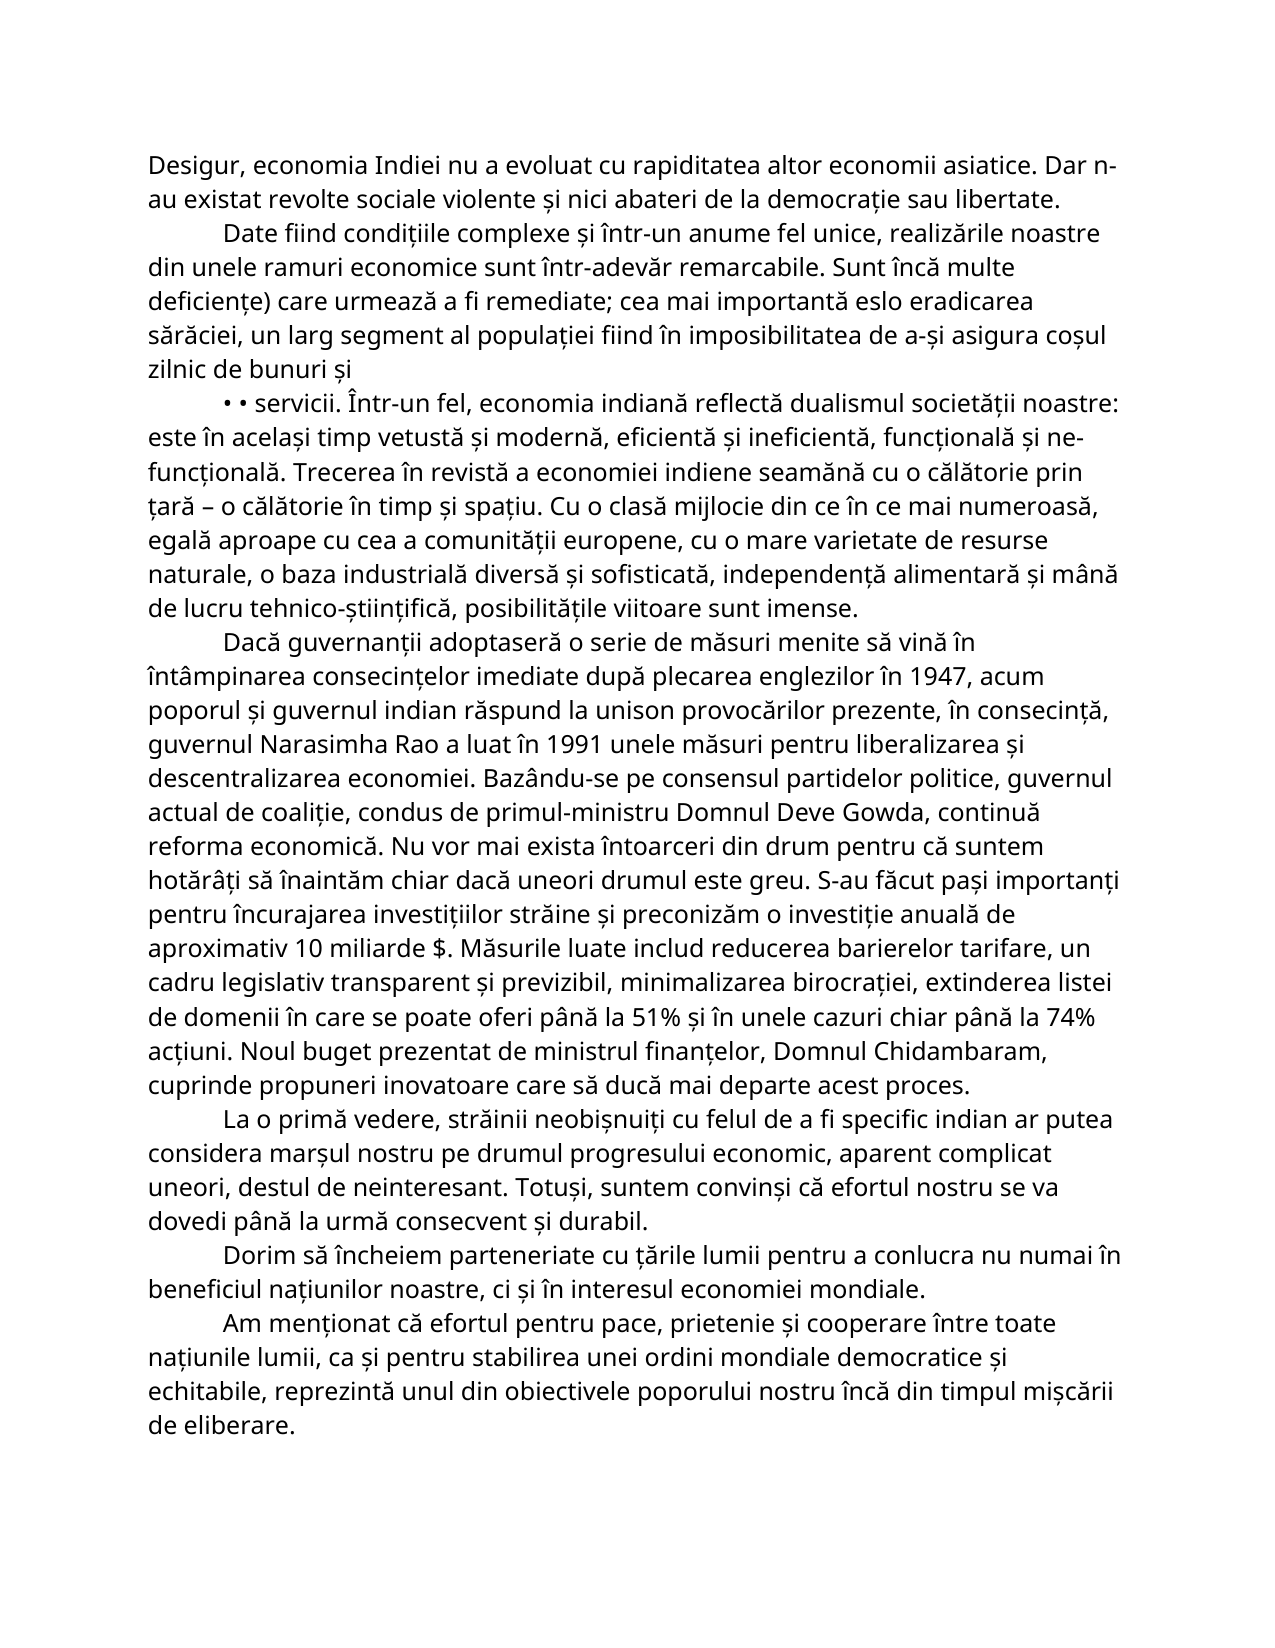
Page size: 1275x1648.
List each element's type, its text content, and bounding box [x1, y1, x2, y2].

text Date fiind condiţiile complexe şi într-un anume fel unice, realizările noastre din unele ramuri economice sunt într-adevăr remarcabile. Sunt încă multe deficienţe) care urmează a fi remediate; cea mai importantă eslo eradicarea sărăciei, un larg segment al populaţiei fiind în imposibilitatea de a-şi asigura coşul zilnic de bunuri şi [148, 216, 1127, 386]
text Dacă guvernanţii adoptaseră o serie de măsuri menite să vină în întâmpinarea consecinţelor imediate după plecarea englezilor în 1947, acum poporul şi guvernul indian răspund la unison provocărilor prezente, în consecinţă, guvernul Narasimha Rao a luat în 1991 unele măsuri pentru liberalizarea şi descentralizarea economiei. Bazându-se pe consensul partidelor politice, guvernul actual de coaliţie, condus de primul-ministru Domnul Deve Gowda, continuă reforma economică. Nu vor mai exista întoarceri din drum pentru că suntem hotărâţi să înaintăm chiar dacă uneori drumul este greu. S-au făcut paşi importanţi pentru încurajarea investiţiilor străine şi preconizăm o investiţie anuală de aproximativ 10 miliarde $. Măsurile luate includ reducerea barierelor tarifare, un cadru legislativ transparent şi previzibil, minimalizarea birocraţiei, extinderea listei de domenii în care se poate oferi până la 51% şi în unele cazuri chiar până la 74% acţiuni. Noul buget prezentat de ministrul finanţelor, Domnul Chidambaram, cuprinde propuneri inovatoare care să ducă mai departe acest proces. [148, 624, 1127, 1101]
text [148, 148, 1127, 216]
text La o primă vedere, străinii neobişnuiţi cu felul de a fi specific indian ar putea considera marşul nostru pe drumul progresului economic, aparent complicat uneori, destul de neinteresant. Totuşi, suntem convinşi că efortul nostru se va dovedi până la urmă consecvent şi durabil. [148, 1101, 1127, 1238]
text Dorim să încheiem parteneriate cu ţările lumii pentru a conlucra nu numai în beneficiul naţiunilor noastre, ci şi în interesul economiei mondiale. [148, 1238, 1127, 1306]
text Am menţionat că efortul pentru pace, prietenie şi cooperare între toate naţiunile lumii, ca şi pentru stabilirea unei ordini mondiale democratice şi echitabile, reprezintă unul din obiectivele poporului nostru încă din timpul mişcării de eliberare. [148, 1306, 1127, 1442]
text • • servicii. Într-un fel, economia indiană reflectă dualismul societăţii noastre: este în acelaşi timp vetustă şi modernă, eficientă şi ineficientă, funcţională şi ne-funcţională. Trecerea în revistă a economiei indiene seamănă cu o călătorie prin ţară – o călătorie în timp şi spaţiu. Cu o clasă mijlocie din ce în ce mai numeroasă, egală aproape cu cea a comunităţii europene, cu o mare varietate de resurse naturale, o baza industrială diversă şi sofisticată, independenţă alimentară şi mână de lucru tehnico-ştiinţifică, posibilităţile viitoare sunt imense. [148, 386, 1127, 624]
